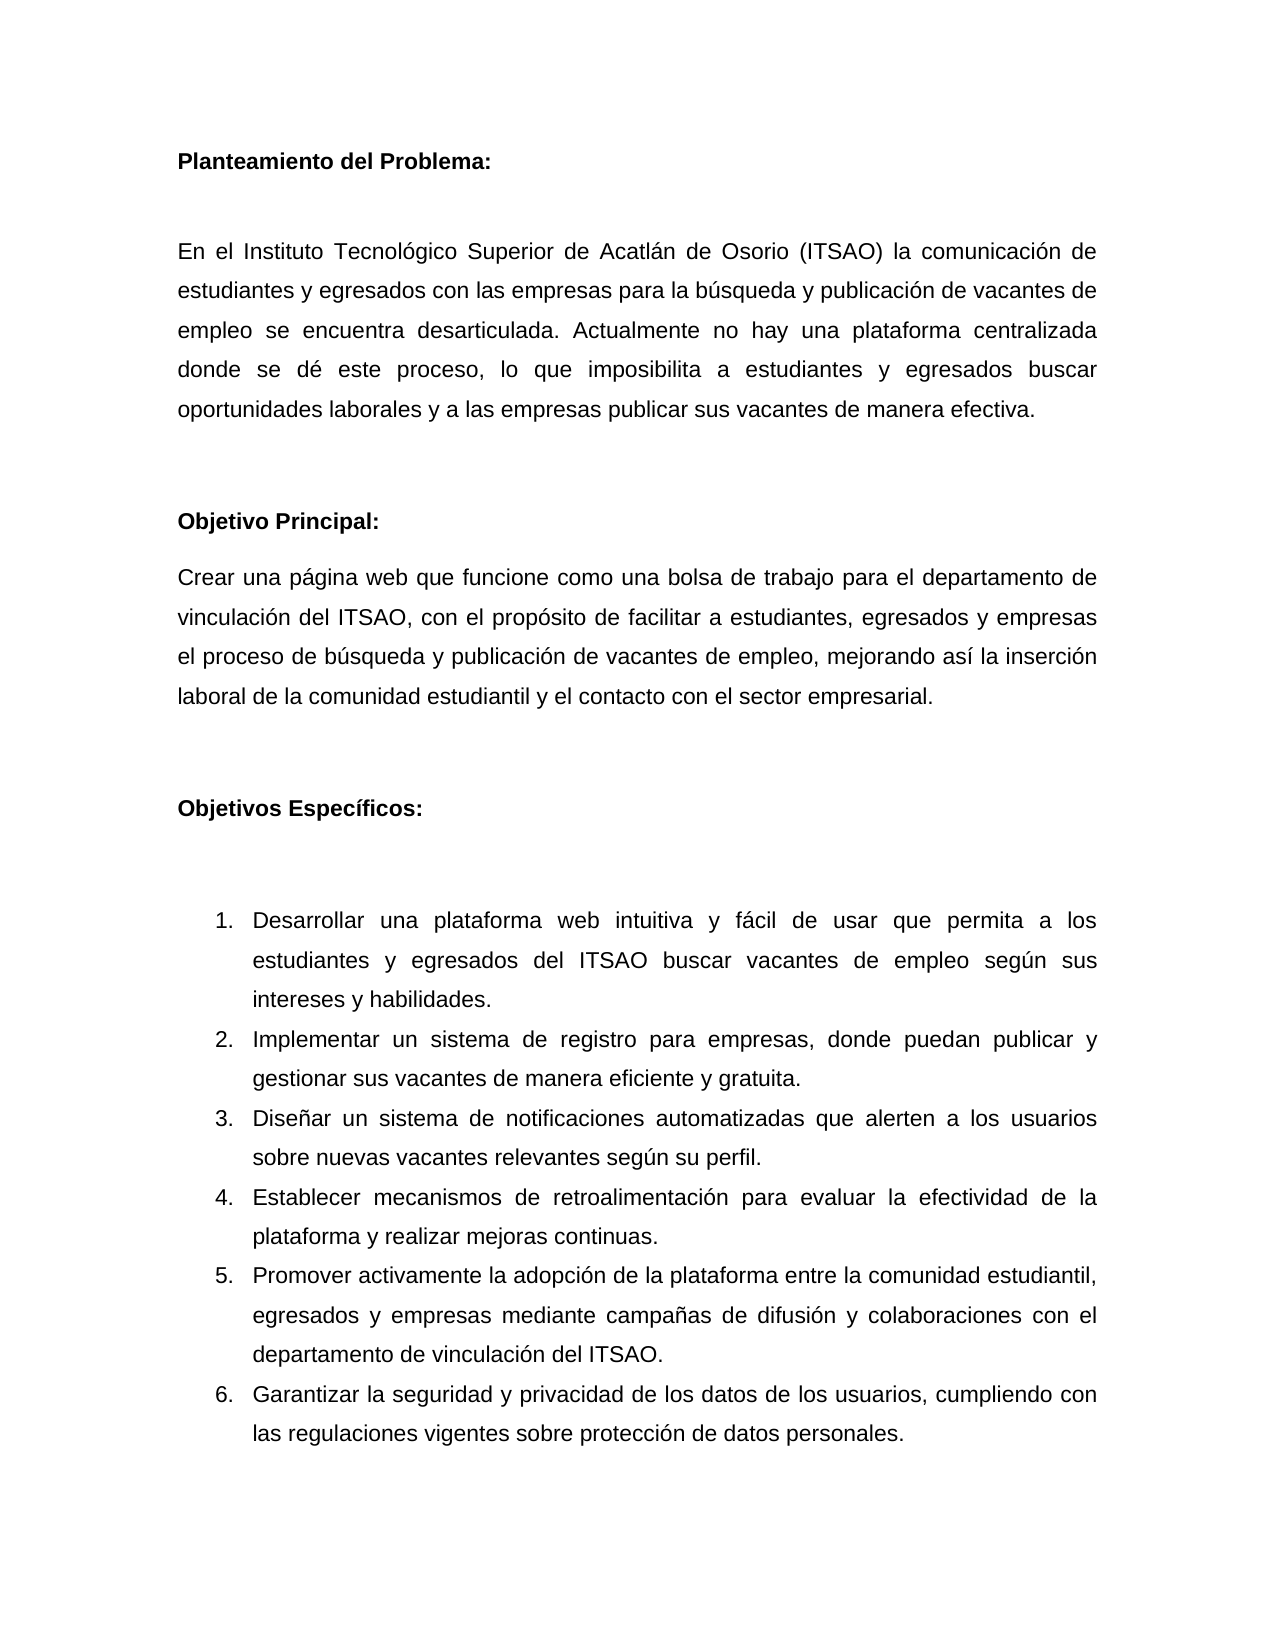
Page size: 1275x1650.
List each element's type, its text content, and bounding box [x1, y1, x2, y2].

list Establecer mecanismos de retroalimentación para evaluar la efectividad de la plataforma y realizar mejoras continuas. [215, 1183, 1098, 1249]
list Diseñar un sistema de notificaciones automatizadas que alerten a los usuarios sobre nuevas vacantes relevantes según su perfil. [215, 1104, 1098, 1170]
text Objetivos Específicos: [177, 795, 1098, 821]
text Objetivo Principal: [177, 508, 1098, 534]
list Desarrollar una plataforma web intuitiva y fácil de usar que permita a los estudiantes y egresados del ITSAO buscar vacantes de empleo según sus intereses y habilidades. [215, 907, 1098, 1012]
list Garantizar la seguridad y privacidad de los datos de los usuarios, cumpliendo con las regulaciones vigentes sobre protección de datos personales. [215, 1381, 1098, 1447]
text Crear una página web que funcione como una bolsa de trabajo para el departamento de vinculación del ITSAO, con el propósito de facilitar a estudiantes, egresados y empresas el proceso de búsqueda y publicación de vacantes de empleo, mejorando así la inserción laboral de la comunidad estudiantil y el contacto con el sector empresarial. [177, 564, 1098, 709]
list Promover activamente la adopción de la plataforma entre la comunidad estudiantil, egresados y empresas mediante campañas de difusión y colaboraciones con el departamento de vinculación del ITSAO. [215, 1262, 1098, 1368]
list Implementar un sistema de registro para empresas, donde puedan publicar y gestionar sus vacantes de manera eficiente y gratuita. [215, 1026, 1098, 1091]
text En el Instituto Tecnológico Superior de Acatlán de Osorio (ITSAO) la comunicación de estudiantes y egresados con las empresas para la búsqueda y publicación de vacantes de empleo se encuentra desarticulada. Actualmente no hay una plataforma centralizada donde se dé este proceso, lo que imposibilita a estudiantes y egresados buscar oportunidades laborales y a las empresas publicar sus vacantes de manera efectiva. [177, 238, 1098, 422]
text Planteamiento del Problema: [177, 148, 1098, 174]
